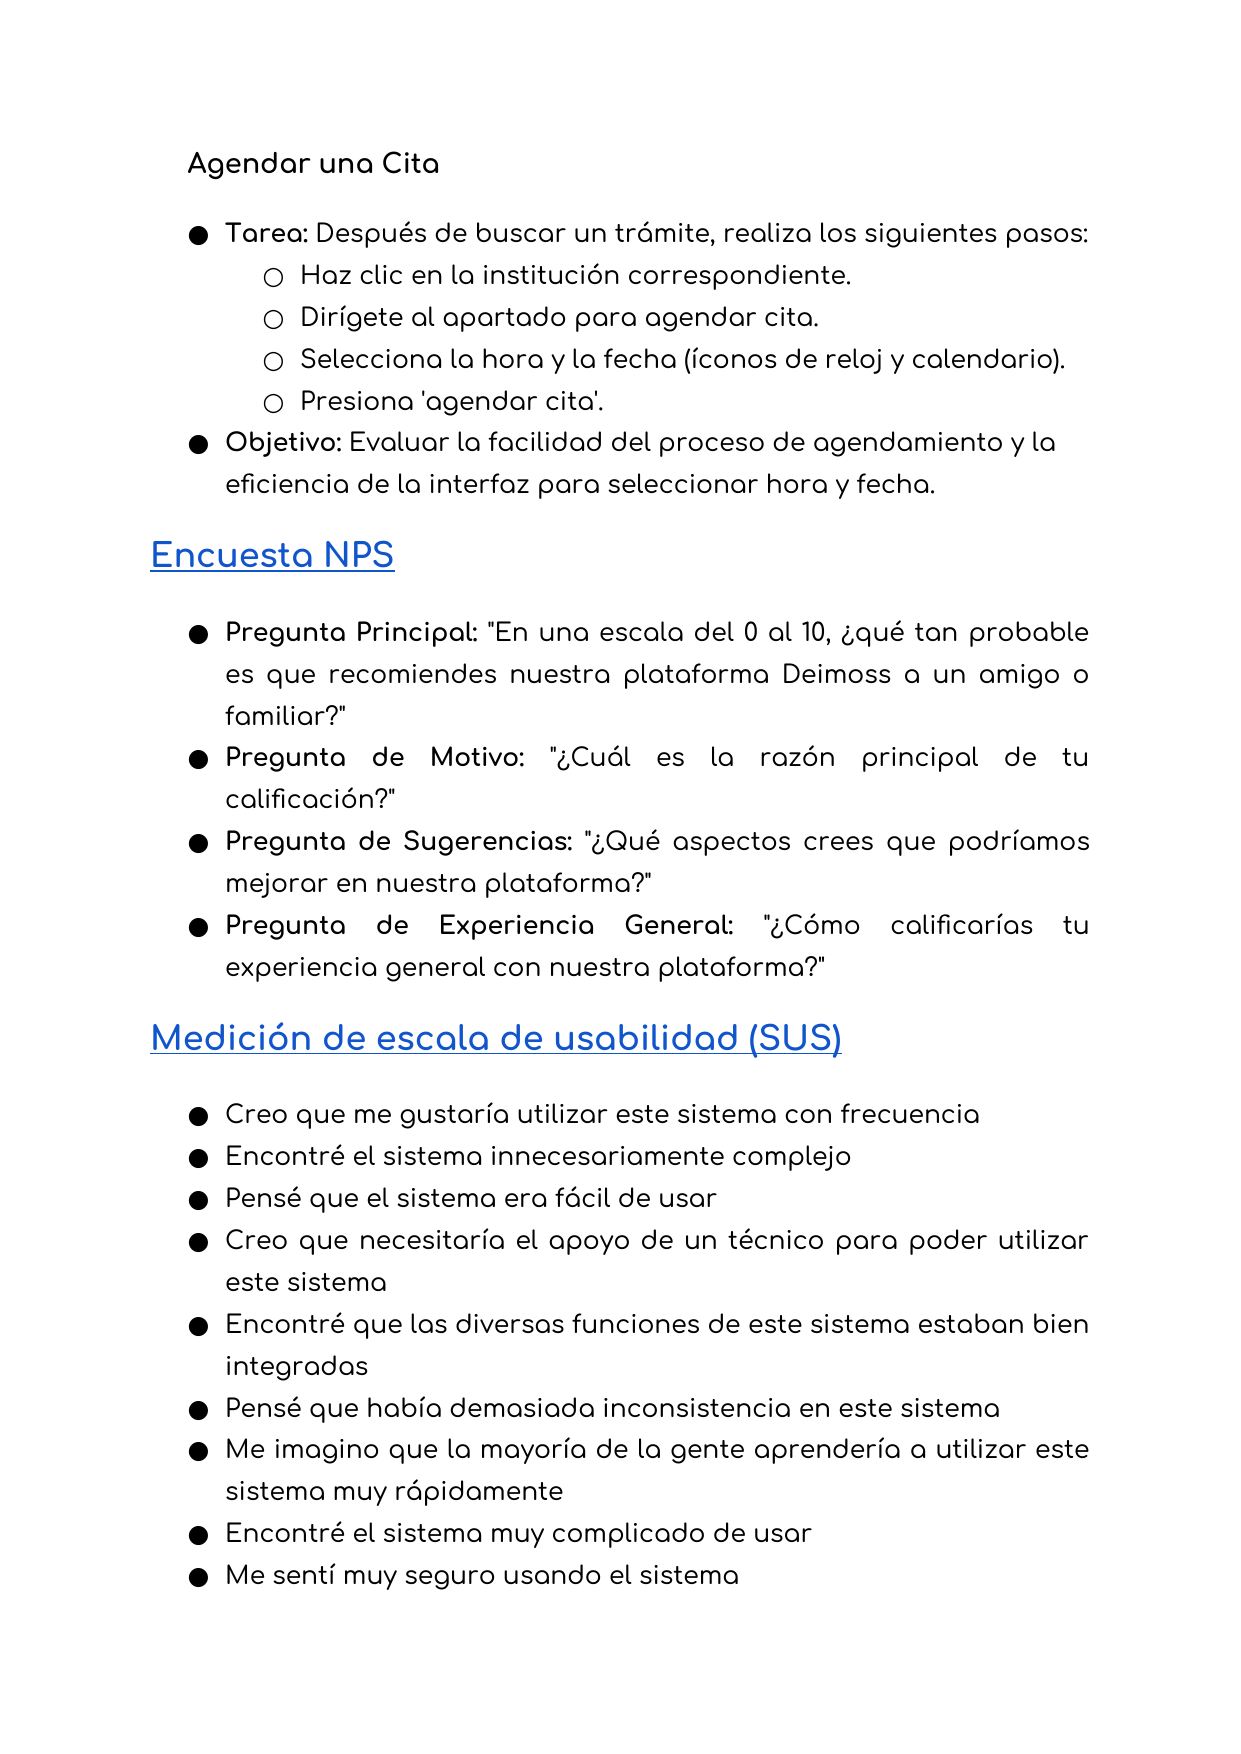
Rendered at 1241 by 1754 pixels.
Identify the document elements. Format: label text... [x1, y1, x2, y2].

list Me sentí muy seguro usando el sistema [187, 1562, 1090, 1590]
subtitle Medición de escala de usabilidad (SUS) [150, 1021, 1090, 1058]
list Pensé que el sistema era fácil de usar [187, 1186, 1090, 1213]
list Haz clic en la institución correspondiente. [262, 262, 1090, 290]
list Objetivo: Evaluar la facilidad del proceso de agendamiento y la eficiencia de la interfaz para seleccionar hora y fecha. [187, 430, 1090, 499]
list Creo que me gustaría utilizar este sistema con frecuencia [187, 1102, 1090, 1130]
list Pregunta de Experiencia General: "¿Cómo calificarías tu experiencia general con nuestra plataforma?" [187, 912, 1090, 982]
list Tarea: Después de buscar un trámite, realiza los siguientes pasos: [187, 220, 1090, 248]
subtitle Agendar una Cita [187, 150, 1090, 180]
subtitle Encuesta NPS [150, 538, 1090, 576]
list Encontré que las diversas funciones de este sistema estaban bien integradas [187, 1311, 1090, 1381]
list Pregunta de Motivo: "¿Cuál es la razón principal de tu calificación?" [187, 745, 1090, 814]
list Encontré el sistema innecesariamente complejo [187, 1144, 1090, 1172]
list Me imagino que la mayoría de la gente aprendería a utilizar este sistema muy rápidamente [187, 1437, 1090, 1507]
list Pensé que había demasiada inconsistencia en este sistema [187, 1395, 1090, 1423]
list Dirígete al apartado para agendar cita. [262, 304, 1090, 332]
list Selecciona la hora y la fecha (íconos de reloj y calendario). [262, 346, 1090, 374]
list Pregunta de Sugerencias: "¿Qué aspectos crees que podríamos mejorar en nuestra plataforma?" [187, 828, 1090, 898]
list Encontré el sistema muy complicado de usar [187, 1521, 1090, 1548]
list Presiona 'agendar cita'. [262, 388, 1090, 416]
list Creo que necesitaría el apoyo de un técnico para poder utilizar este sistema [187, 1227, 1090, 1297]
list Pregunta Principal: "En una escala del 0 al 10, ¿qué tan probable es que recomiendes nuestra plataforma Deimoss a un amigo o familiar?" [187, 619, 1090, 731]
